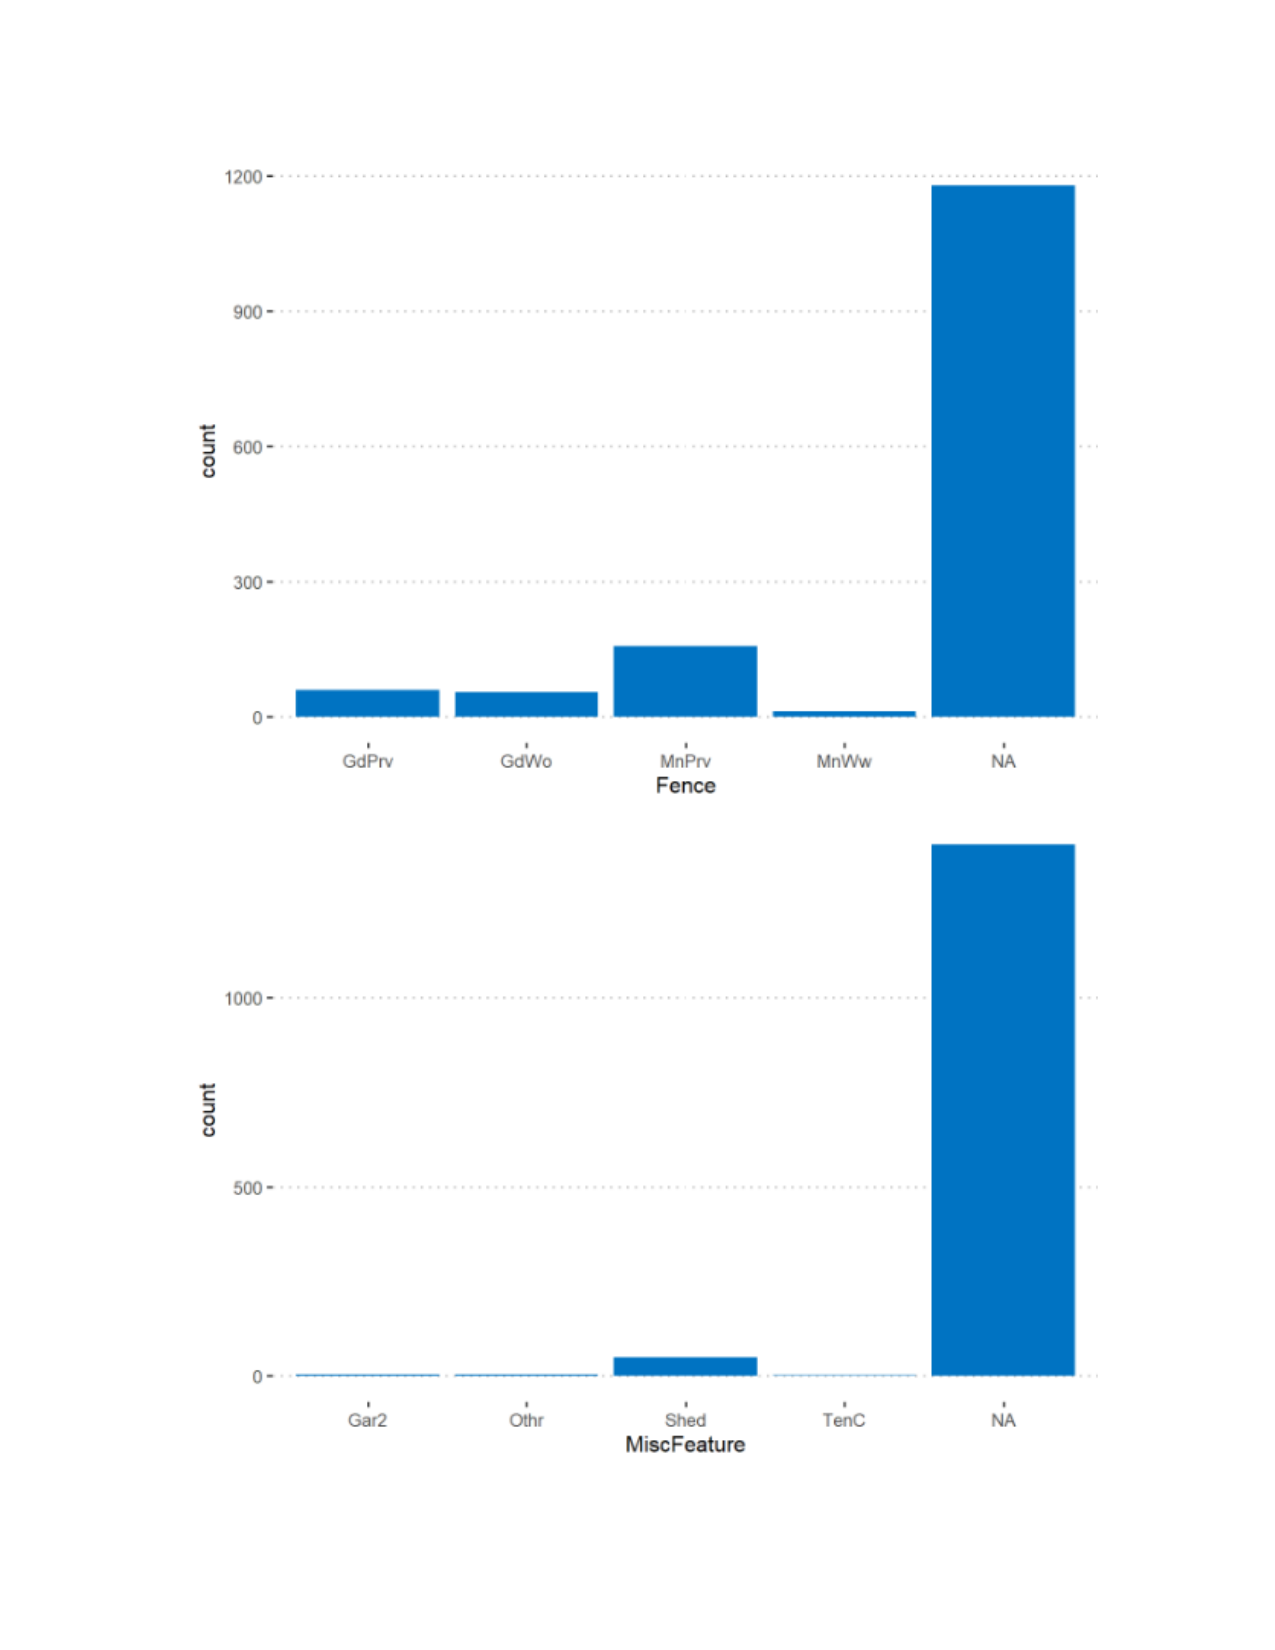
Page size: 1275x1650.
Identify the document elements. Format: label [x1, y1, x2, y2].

picture [177, 147, 1098, 1462]
